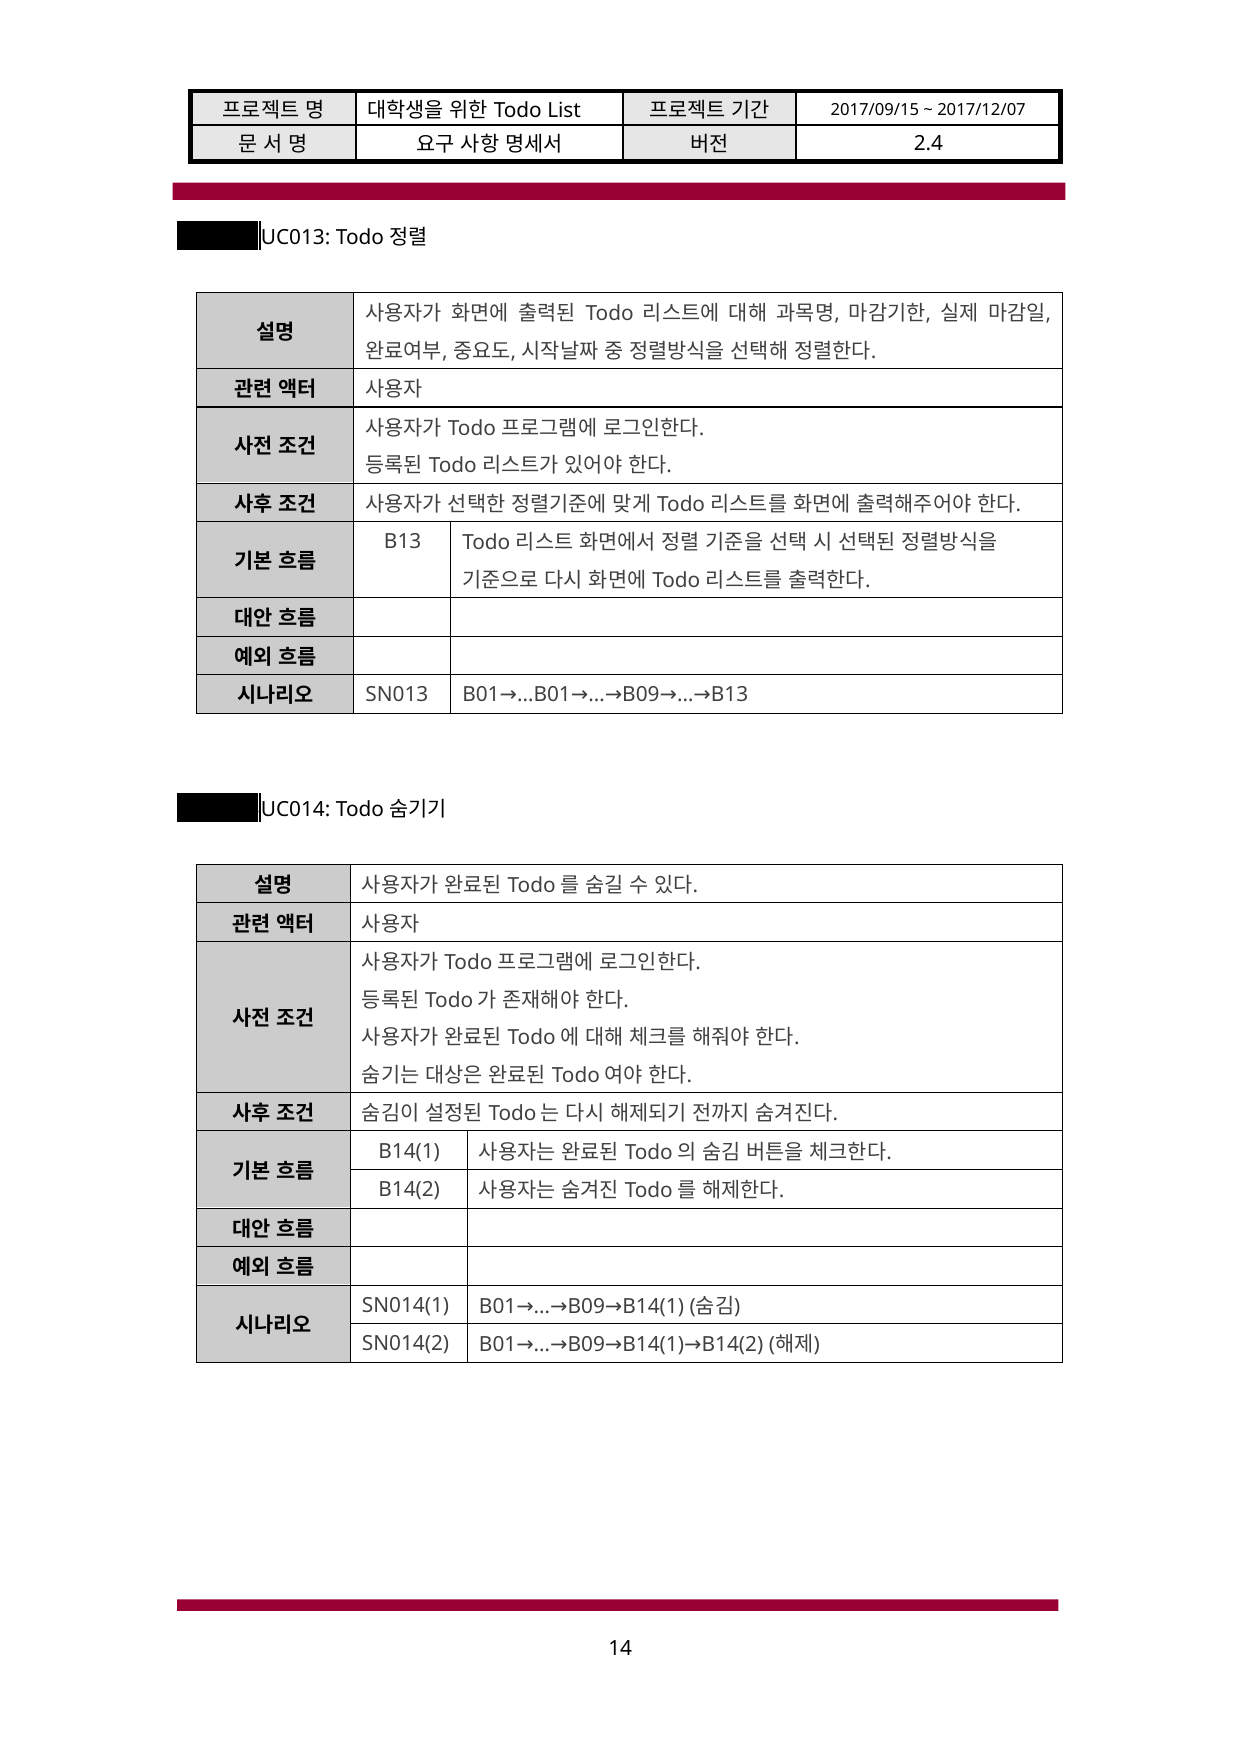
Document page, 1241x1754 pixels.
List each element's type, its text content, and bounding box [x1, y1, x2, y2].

table_cell 사용자가 선택한 정렬기준에 맞게 Todo 리스트를 화면에 출력해주어야 한다. [354, 484, 1062, 521]
table_cell [354, 598, 450, 636]
table_cell SN014(1) [351, 1286, 467, 1323]
table_cell 사용자는 숨겨진 Todo를 해제한다. [468, 1170, 1062, 1207]
table_cell 사용자가 Todo 프로그램에 로그인한다. 등록된 Todo 리스트가 있어야 한다. [354, 408, 1062, 482]
table_cell [351, 1209, 467, 1246]
table_cell [451, 637, 1062, 674]
table_cell 관련 액터 [197, 369, 353, 406]
table_cell 사후 조건 [197, 484, 353, 521]
table_cell [451, 598, 1062, 636]
table_cell 예외 흐름 [197, 637, 353, 674]
table_cell 시나리오 [197, 1286, 350, 1362]
table_cell B14(2) [351, 1170, 467, 1207]
table_header 설명 [197, 293, 353, 368]
subtitle UC014: Todo 숨기기 [177, 789, 1063, 826]
table_cell 사용자 [354, 369, 1062, 406]
table_cell 숨김이 설정된 Todo는 다시 해제되기 전까지 숨겨진다. [351, 1093, 1062, 1130]
table_header 사용자가 화면에 출력된 Todo 리스트에 대해 과목명, 마감기한, 실제 마감일, 완료여부, 중요도, 시작날짜 중 정렬방식을 선택해 정렬한다. [354, 293, 1062, 368]
table_cell 기본 흐름 [197, 522, 353, 597]
table_header 사용자가 완료된 Todo를 숨길 수 있다. [351, 865, 1062, 902]
table_cell B01→…→B09→B14(1) (숨김) [468, 1286, 1062, 1323]
table_cell 시나리오 [197, 675, 353, 713]
table_cell 대안 흐름 [197, 598, 353, 636]
table_cell [468, 1247, 1062, 1284]
table_header 설명 [197, 865, 350, 902]
table_cell 사전 조건 [197, 408, 353, 482]
table_cell 사전 조건 [197, 942, 350, 1092]
table_cell 사후 조건 [197, 1093, 350, 1130]
table_cell 사용자 [351, 903, 1062, 941]
table_cell B01→…→B09→B14(1)→B14(2) (해제) [468, 1324, 1062, 1362]
table_cell B01→…B01→…→B09→…→B13 [451, 675, 1062, 713]
table_cell B14(1) [351, 1131, 467, 1169]
table_cell Todo 리스트 화면에서 정렬 기준을 선택 시 선택된 정렬방식을 기준으로 다시 화면에 Todo 리스트를 출력한다. [451, 522, 1062, 597]
table_cell 예외 흐름 [197, 1247, 350, 1284]
table_cell 사용자는 완료된 Todo의 숨김 버튼을 체크한다. [468, 1131, 1062, 1169]
table_cell SN013 [354, 675, 450, 713]
table_cell [468, 1209, 1062, 1246]
table_cell 사용자가 Todo 프로그램에 로그인한다. 등록된 Todo가 존재해야 한다. 사용자가 완료된 Todo에 대해 체크를 해줘야 한다. 숨기는 대상은 완료된 Todo여야 한다. [351, 942, 1062, 1092]
table_cell 관련 액터 [197, 903, 350, 941]
subtitle UC013: Todo 정렬 [177, 217, 1063, 254]
table_cell [354, 637, 450, 674]
table_cell 대안 흐름 [197, 1209, 350, 1246]
table_cell B13 [354, 522, 450, 597]
table_cell [351, 1247, 467, 1284]
table_cell 기본 흐름 [197, 1131, 350, 1207]
table_cell SN014(2) [351, 1324, 467, 1362]
